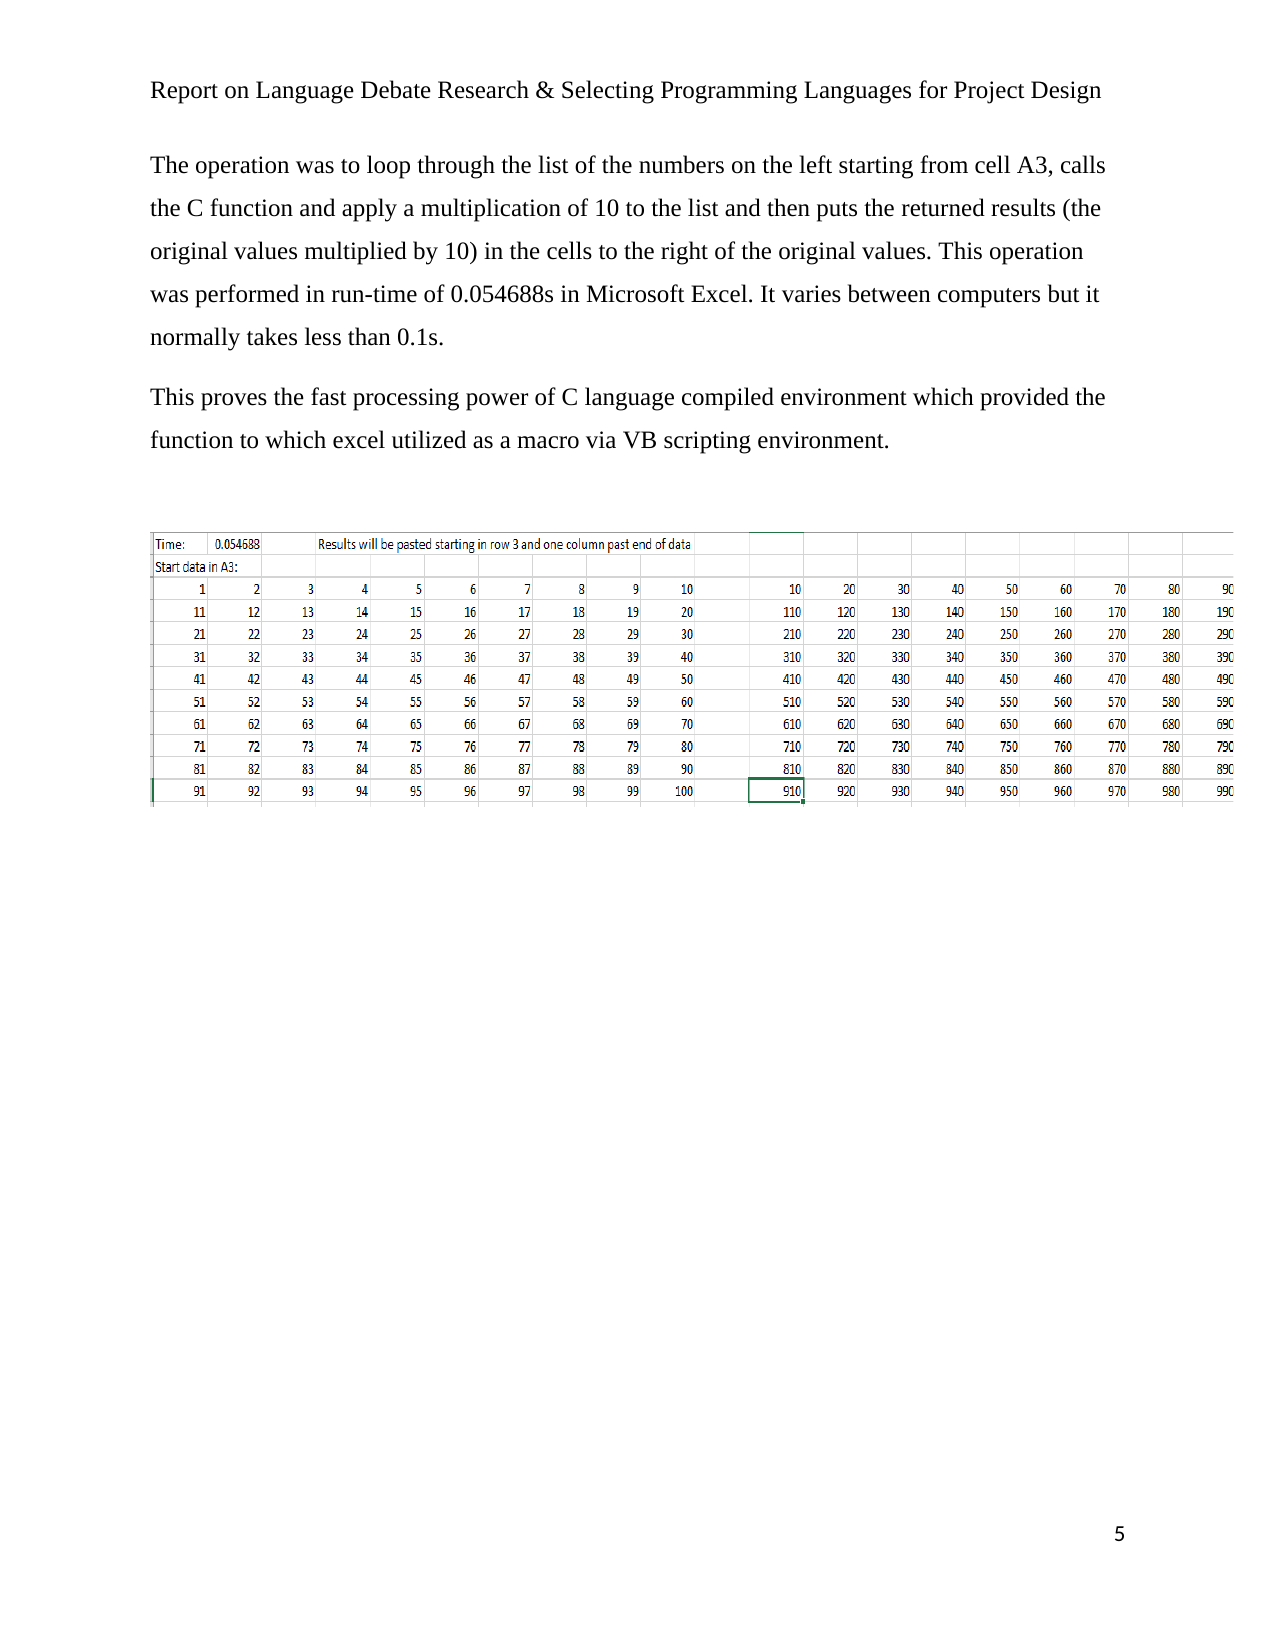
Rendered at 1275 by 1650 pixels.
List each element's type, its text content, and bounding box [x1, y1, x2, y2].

text This proves the fast processing power of C language compiled environment which provided the function to which excel utilized as a macro via VB scripting environment. [150, 382, 1125, 454]
picture [150, 532, 1234, 807]
text The operation was to loop through the list of the numbers on the left starting from cell A3, calls the C function and apply a multiplication of 10 to the list and then puts the returned results (the original values multiplied by 10) in the cells to the right of the original values. This operation was performed in run-time of 0.054688s in Microsoft Excel. It varies between computers but it normally takes less than 0.1s. [150, 150, 1125, 351]
